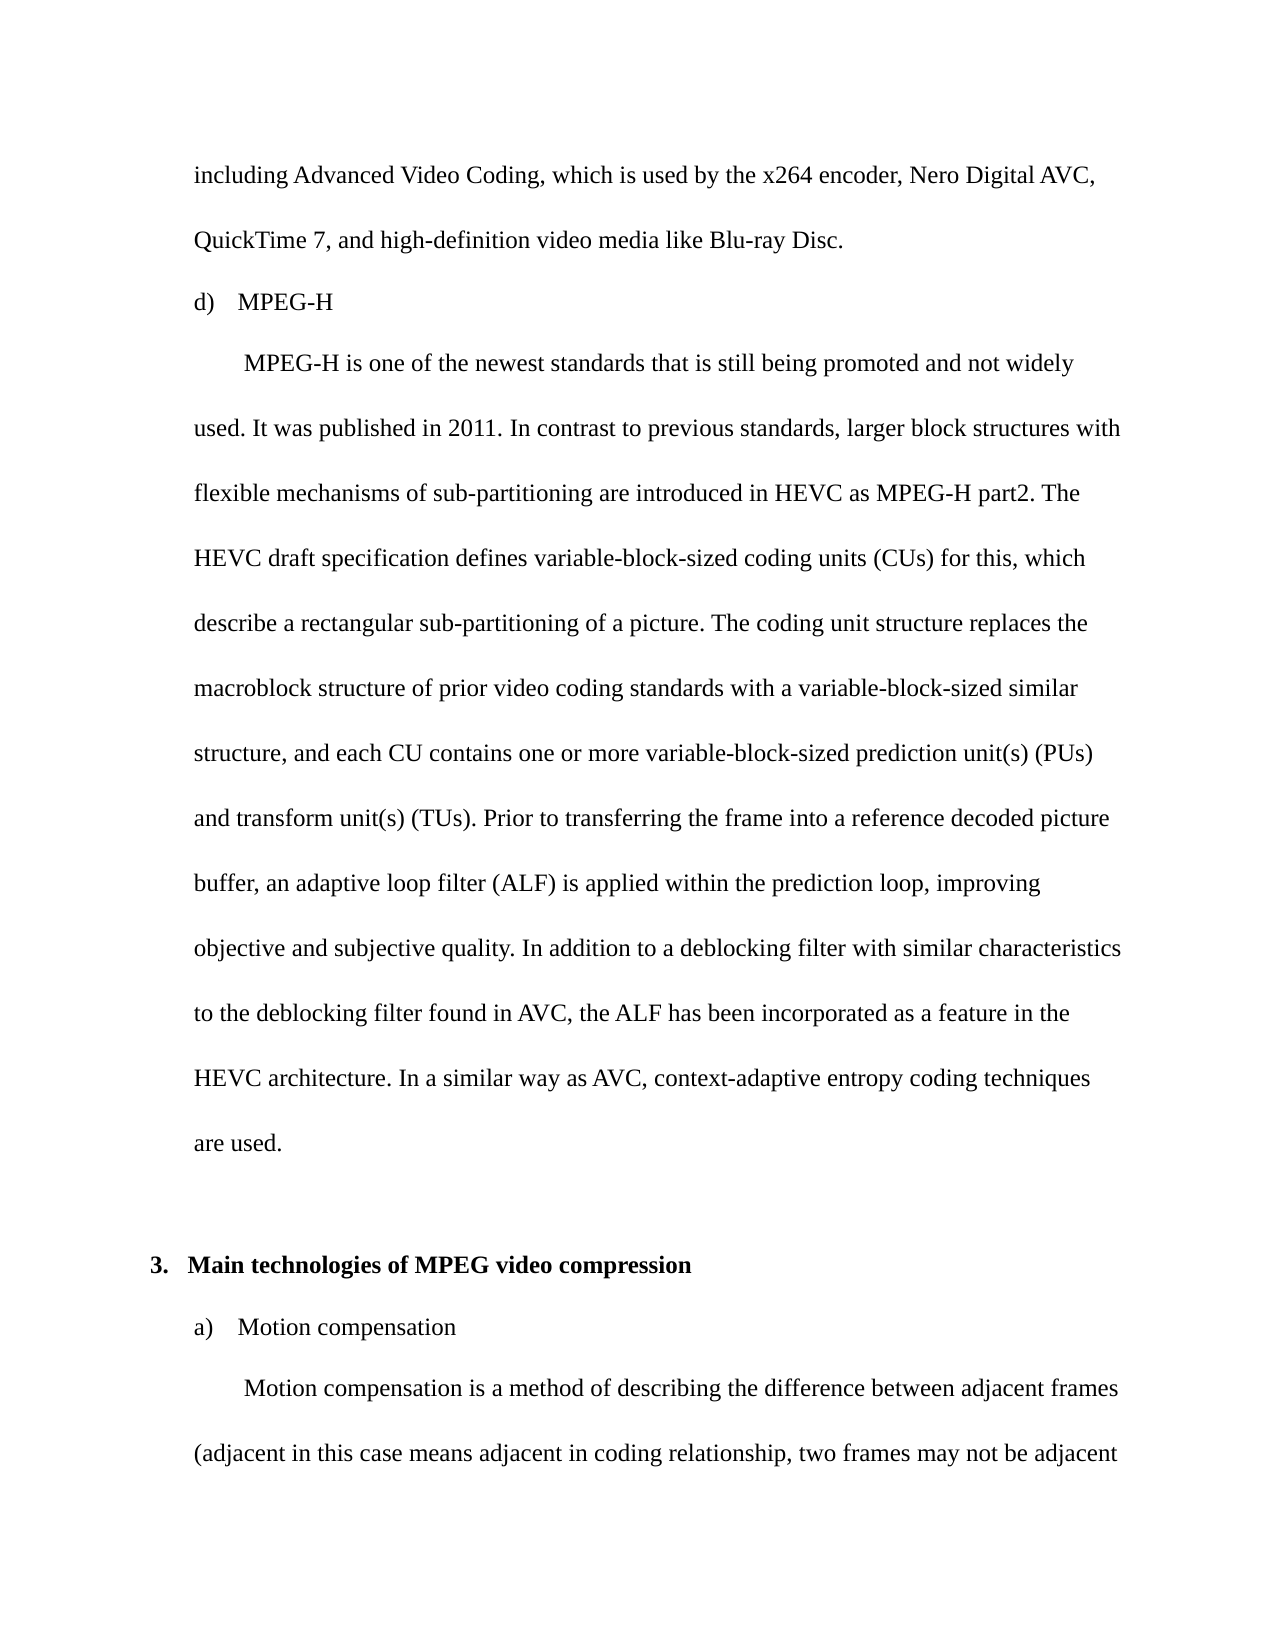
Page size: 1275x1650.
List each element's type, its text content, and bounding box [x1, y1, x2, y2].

list Main technologies of MPEG video compression [150, 1249, 1125, 1281]
list MPEG-H [194, 285, 1125, 317]
list Motion compensation [194, 1310, 1125, 1342]
text MPEG-H is one of the newest standards that is still being promoted and not widely used. It was published in 2011. In contrast to previous standards, larger block structures with flexible mechanisms of sub-partitioning are introduced in HEVC as MPEG-H part2. The HEVC draft specification defines variable-block-sized coding units (CUs) for this, which describe a rectangular sub-partitioning of a picture. The coding unit structure replaces the macroblock structure of prior video coding standards with a variable-block-sized similar structure, and each CU contains one or more variable-block-sized prediction unit(s) (PUs) and transform unit(s) (TUs). Prior to transferring the frame into a reference decoded picture buffer, an adaptive loop filter (ALF) is applied within the prediction loop, improving objective and subjective quality. In addition to a deblocking filter with similar characteristics to the deblocking filter found in AVC, the ALF has been incorporated as a feature in the HEVC architecture. In a similar way as AVC, context-adaptive entropy coding techniques are used. [194, 346, 1125, 1159]
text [194, 1371, 1125, 1469]
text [194, 159, 1125, 256]
